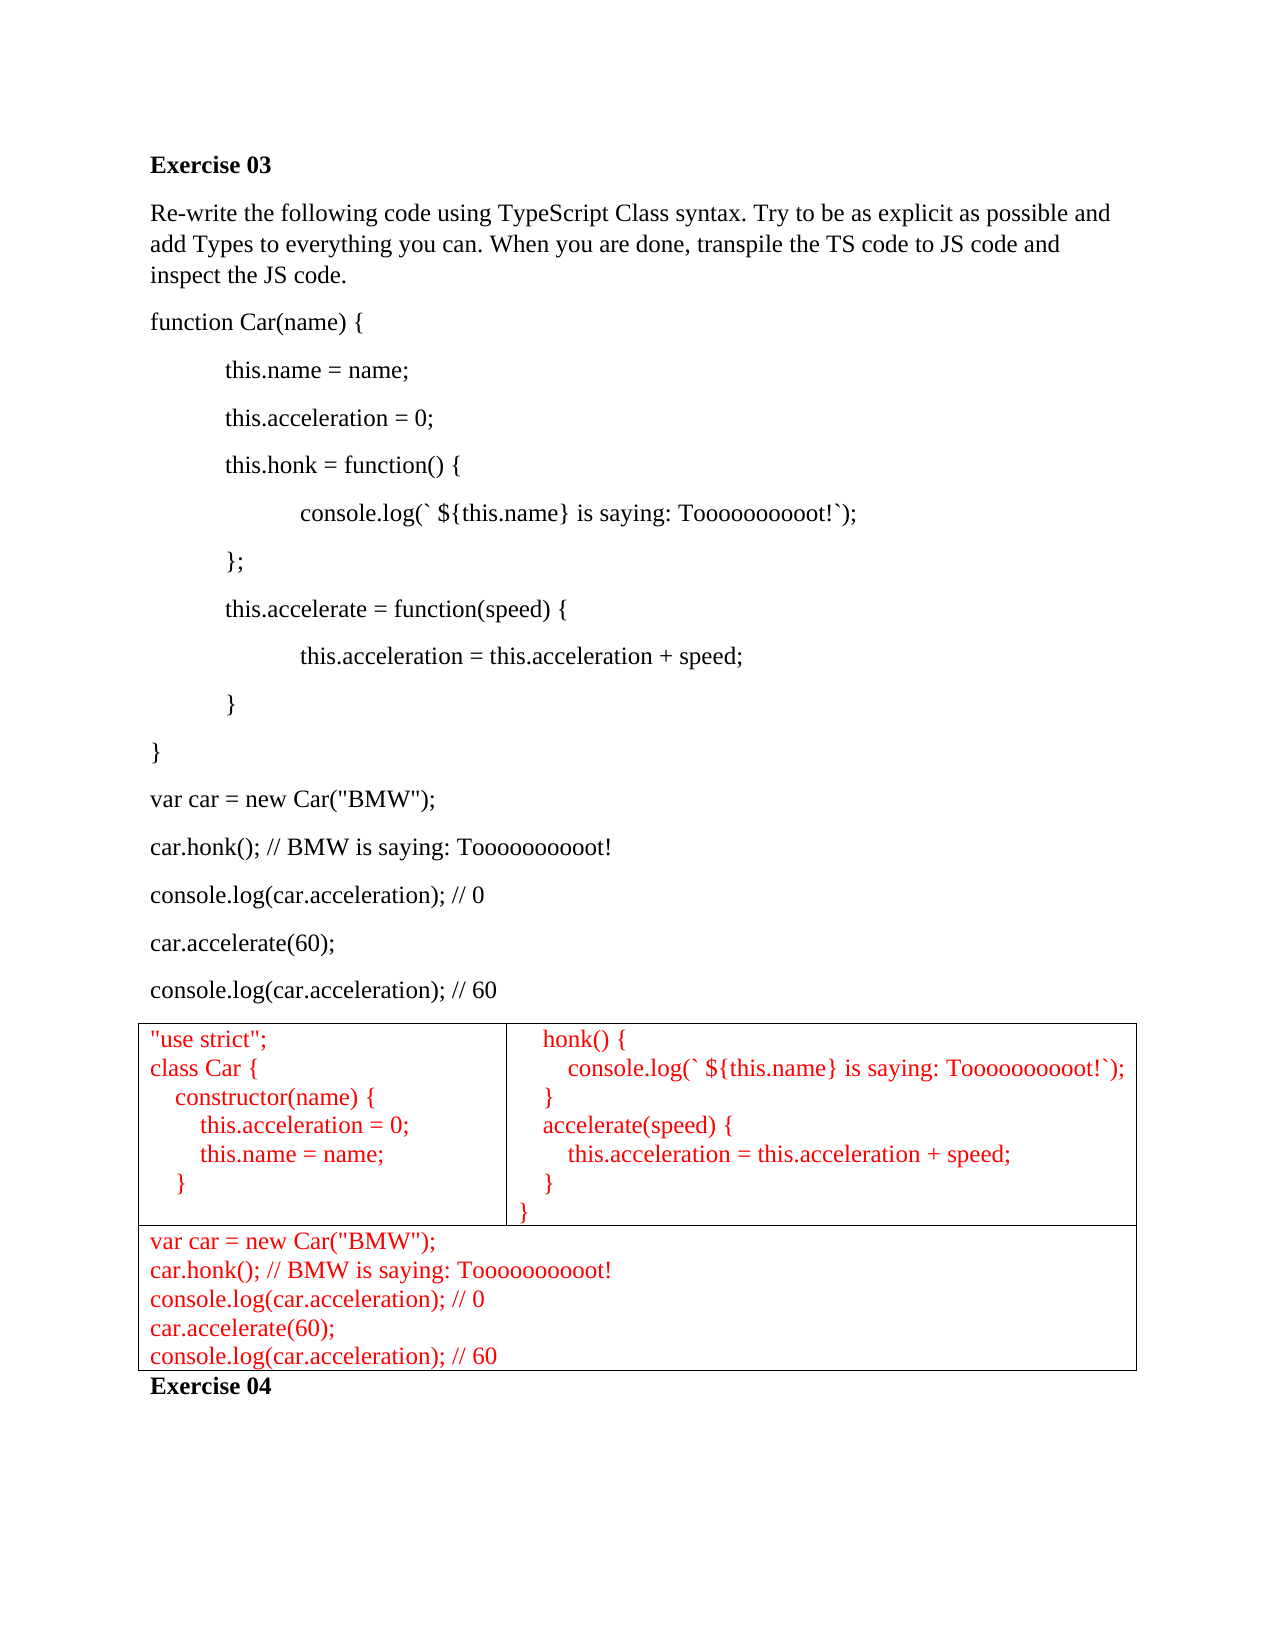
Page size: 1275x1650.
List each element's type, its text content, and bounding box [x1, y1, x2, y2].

table_header "use strict"; class Car { constructor(name) { this.acceleration = 0; this.name = name; } [139, 1024, 506, 1225]
text } [150, 737, 1125, 766]
text this.acceleration = 0; [150, 403, 1125, 432]
text Re-write the following code using TypeScript Class syntax. Try to be as explicit as possible and add Types to everything you can. When you are done, transpile the TS code to JS code and inspect the JS code. [150, 198, 1125, 288]
table_header honk() { console.log(` ${this.name} is saying: Toooooooooot!`); } accelerate(speed) { this.acceleration = this.acceleration + speed; } } [507, 1024, 1136, 1225]
text Exercise 03 [150, 150, 1125, 179]
text var car = new Car("BMW"); [150, 784, 1125, 813]
table_cell var car = new Car("BMW"); car.honk(); // BMW is saying: Toooooooooot! console.log(car.acceleration); // 0 car.accelerate(60); console.log(car.acceleration); // 60 [139, 1226, 1136, 1370]
text this.honk = function() { [150, 451, 1125, 479]
text console.log(car.acceleration); // 0 [150, 880, 1125, 909]
text console.log(` ${this.name} is saying: Toooooooooot!`); [150, 498, 1125, 527]
text function Car(name) { [150, 307, 1125, 336]
text car.honk(); // BMW is saying: Toooooooooot! [150, 832, 1125, 861]
text console.log(car.acceleration); // 60 [150, 975, 1125, 1004]
text } [150, 689, 1125, 718]
text Exercise 04 [150, 1371, 1125, 1400]
text car.accelerate(60); [150, 928, 1125, 956]
text this.acceleration = this.acceleration + speed; [150, 641, 1125, 670]
text this.accelerate = function(speed) { [150, 594, 1125, 622]
text }; [150, 546, 1125, 575]
text this.name = name; [150, 355, 1125, 384]
